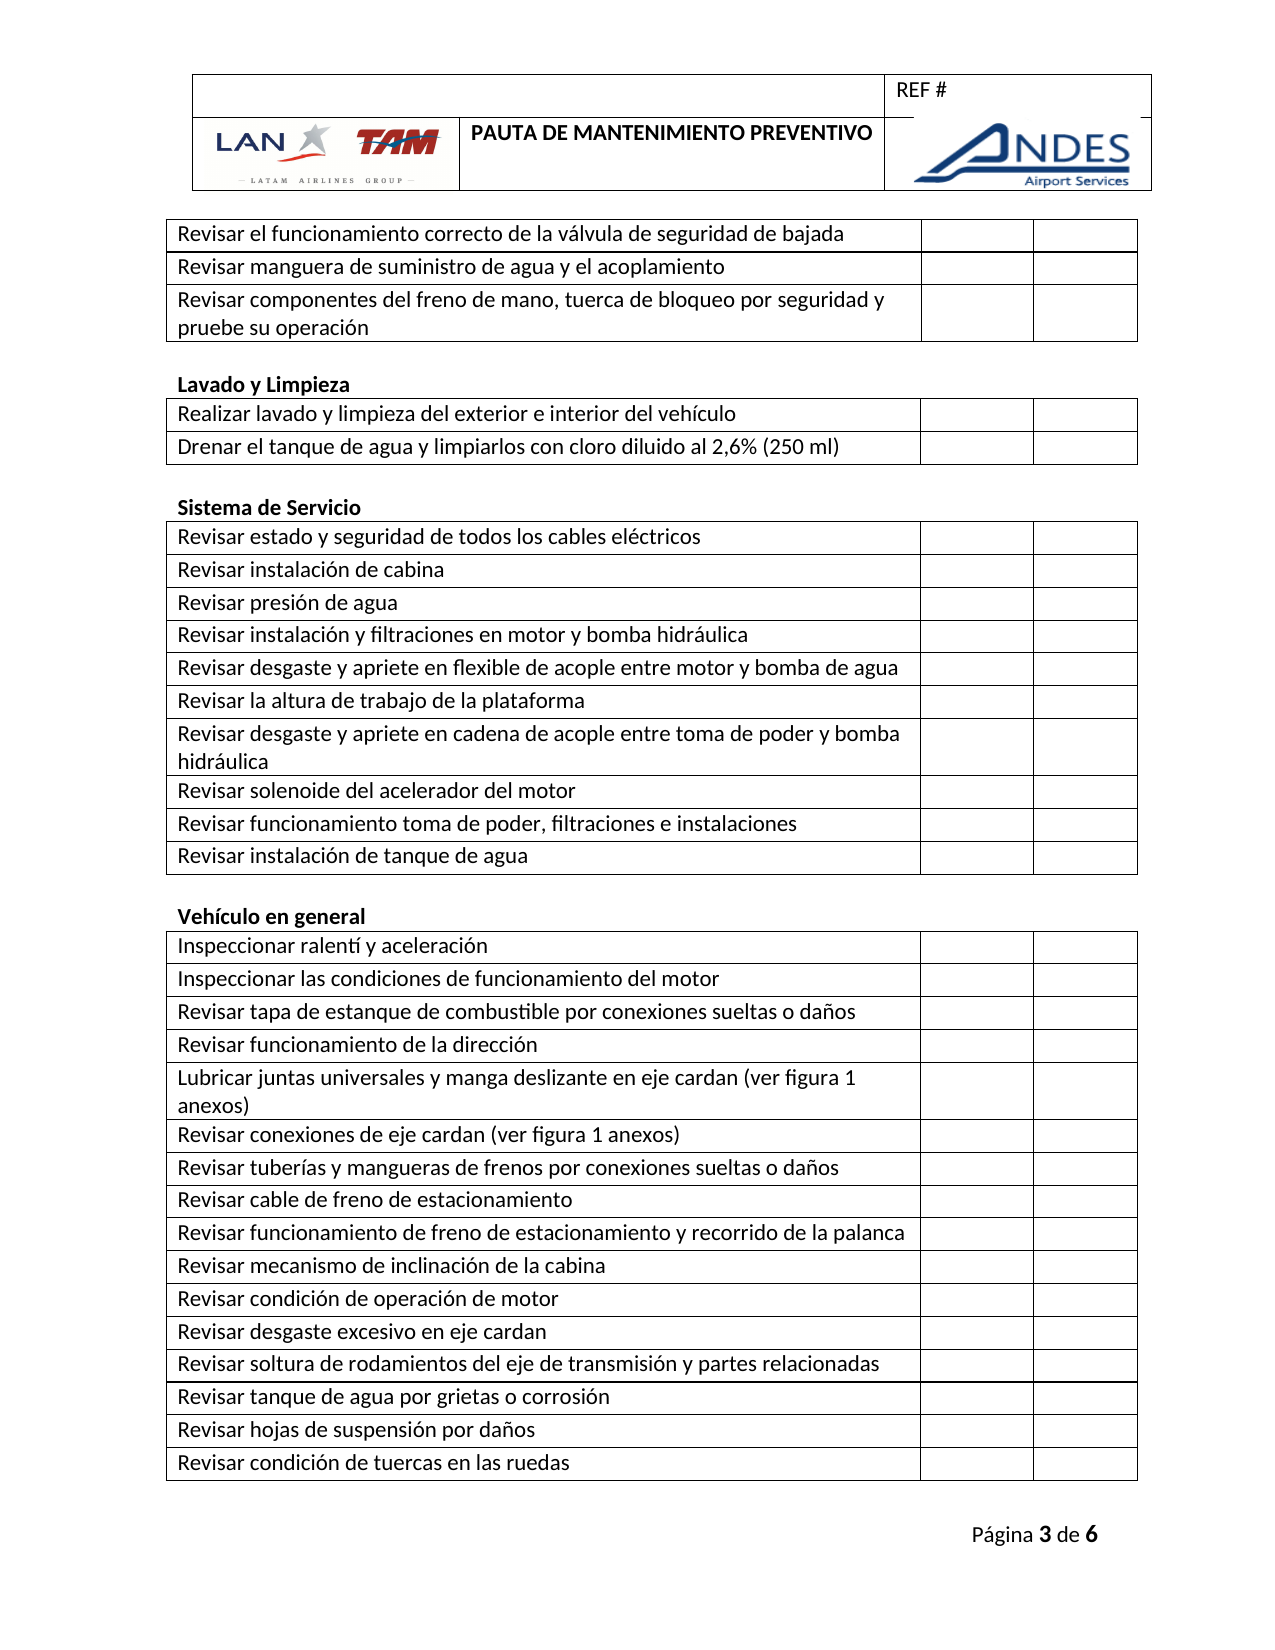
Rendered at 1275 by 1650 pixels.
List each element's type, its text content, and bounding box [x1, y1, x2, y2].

table_cell [921, 555, 1033, 587]
table_header [1034, 399, 1137, 431]
table_cell Revisar desgaste y apriete en flexible de acople entre motor y bomba de agua [167, 653, 920, 685]
table_cell [921, 1317, 1033, 1348]
table_cell [1034, 1448, 1137, 1480]
text Lavado y Limpieza [177, 370, 1098, 398]
table_cell [1034, 1218, 1137, 1250]
picture [204, 191, 454, 195]
text Sistema de Servicio [177, 493, 1098, 521]
table_cell [1034, 1251, 1137, 1283]
picture [204, 118, 454, 190]
table_cell [921, 809, 1033, 841]
table_cell [921, 842, 1033, 873]
table_cell [1034, 653, 1137, 685]
table_cell [1034, 432, 1137, 464]
table_header [921, 522, 1033, 554]
table_header [921, 399, 1033, 431]
table_cell Revisar presión de agua [167, 588, 920, 619]
table_cell Revisar instalación y filtraciones en motor y bomba hidráulica [167, 621, 920, 652]
table_cell Revisar cable de freno de estacionamiento [167, 1186, 920, 1217]
table_cell Revisar hojas de suspensión por daños [167, 1415, 920, 1447]
table_cell Revisar soltura de rodamientos del eje de transmisión y partes relacionadas [167, 1350, 920, 1381]
table_cell [1034, 809, 1137, 841]
table_cell [1034, 1120, 1137, 1152]
table_cell [1034, 1063, 1137, 1119]
table_cell [1034, 1153, 1137, 1184]
table_cell [921, 1251, 1033, 1283]
table_cell [1034, 1350, 1137, 1381]
table_cell [921, 1350, 1033, 1381]
table_cell [1034, 842, 1137, 873]
table_cell [921, 1284, 1033, 1316]
picture [913, 117, 1141, 190]
table_cell Lubricar juntas universales y manga deslizante en eje cardan (ver figura 1 anexos) [167, 1063, 920, 1119]
table_cell Revisar funcionamiento de la dirección [167, 1030, 920, 1062]
table_cell [1034, 719, 1137, 775]
table_cell Revisar instalación de tanque de agua [167, 842, 920, 873]
table_cell Revisar tuberías y mangueras de frenos por conexiones sueltas o daños [167, 1153, 920, 1184]
table_cell [921, 1448, 1033, 1480]
table_cell Revisar conexiones de eje cardan (ver figura 1 anexos) [167, 1120, 920, 1152]
table_cell [921, 1415, 1033, 1447]
text Vehículo en general [177, 902, 1098, 931]
table_cell Revisar desgaste excesivo en eje cardan [167, 1317, 920, 1348]
table_cell [1034, 776, 1137, 808]
table_cell [921, 964, 1033, 996]
table_cell [921, 1218, 1033, 1250]
table_cell [921, 588, 1033, 619]
table_cell [1034, 1383, 1137, 1414]
table_header Revisar estado y seguridad de todos los cables eléctricos [167, 522, 920, 554]
table_cell Revisar instalación de cabina [167, 555, 920, 587]
table_header [1034, 522, 1137, 554]
table_cell [1034, 686, 1137, 718]
table_cell [921, 621, 1033, 652]
table_cell [1034, 621, 1137, 652]
table_cell [1034, 220, 1137, 251]
table_cell [921, 997, 1033, 1029]
table_cell [922, 220, 1033, 251]
table_cell [921, 1063, 1033, 1119]
table_header Realizar lavado y limpieza del exterior e interior del vehículo [167, 399, 920, 431]
table_cell [921, 1153, 1033, 1184]
table_cell [1034, 1186, 1137, 1217]
table_cell Revisar tapa de estanque de combustible por conexiones sueltas o daños [167, 997, 920, 1029]
table_cell [921, 686, 1033, 718]
table_cell [1034, 1415, 1137, 1447]
table_cell [1034, 588, 1137, 619]
table_cell Revisar desgaste y apriete en cadena de acople entre toma de poder y bomba hidráulica [167, 719, 920, 775]
table_cell [921, 1186, 1033, 1217]
table_cell [921, 653, 1033, 685]
table_cell [1034, 1284, 1137, 1316]
table_cell [1034, 555, 1137, 587]
table_cell [921, 1383, 1033, 1414]
table_cell Revisar la altura de trabajo de la plataforma [167, 686, 920, 718]
table_cell [1034, 964, 1137, 996]
table_cell Revisar tanque de agua por grietas o corrosión [167, 1383, 920, 1414]
table_cell [1034, 253, 1137, 284]
table_cell [1034, 1317, 1137, 1348]
table_cell Revisar condición de operación de motor [167, 1284, 920, 1316]
table_cell Revisar componentes del freno de mano, tuerca de bloqueo por seguridad y pruebe su operación [167, 285, 921, 341]
table_cell [921, 1120, 1033, 1152]
table_cell Revisar mecanismo de inclinación de la cabina [167, 1251, 920, 1283]
table_cell [922, 285, 1033, 341]
table_cell Revisar el funcionamiento correcto de la válvula de seguridad de bajada [167, 220, 921, 251]
table_cell [1034, 997, 1137, 1029]
table_cell Revisar solenoide del acelerador del motor [167, 776, 920, 808]
table_cell Revisar funcionamiento de freno de estacionamiento y recorrido de la palanca [167, 1218, 920, 1250]
table_cell [921, 1030, 1033, 1062]
table_cell Revisar manguera de suministro de agua y el acoplamiento [167, 253, 921, 284]
table_header [921, 932, 1033, 963]
table_cell [1034, 285, 1137, 341]
table_cell [921, 776, 1033, 808]
table_cell [921, 432, 1033, 464]
table_cell Revisar condición de tuercas en las ruedas [167, 1448, 920, 1480]
table_cell [922, 253, 1033, 284]
table_cell Drenar el tanque de agua y limpiarlos con cloro diluido al 2,6% (250 ml) [167, 432, 920, 464]
table_cell Inspeccionar las condiciones de funcionamiento del motor [167, 964, 920, 996]
table_header Inspeccionar ralentí y aceleración [167, 932, 920, 963]
table_header [1034, 932, 1137, 963]
table_cell [1034, 1030, 1137, 1062]
table_cell [921, 719, 1033, 775]
table_cell Revisar funcionamiento toma de poder, filtraciones e instalaciones [167, 809, 920, 841]
